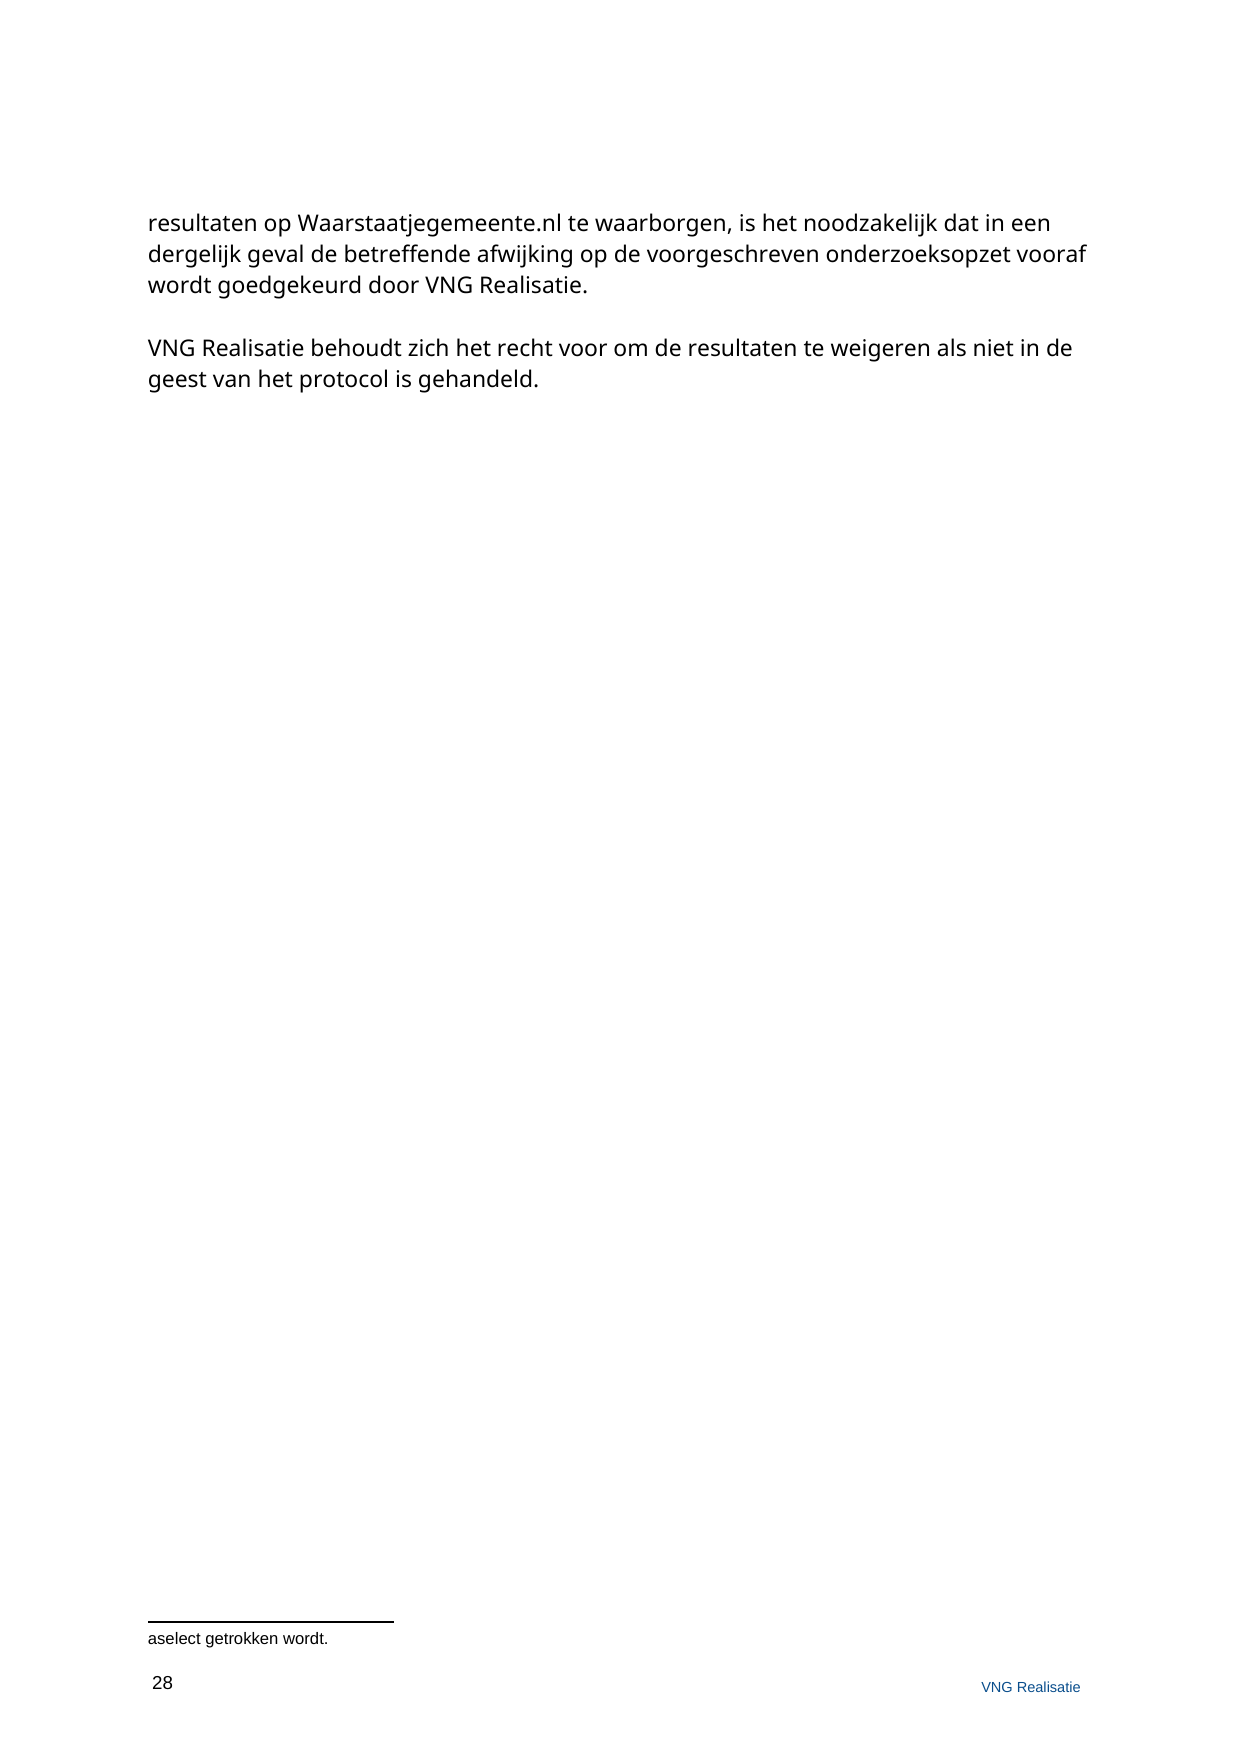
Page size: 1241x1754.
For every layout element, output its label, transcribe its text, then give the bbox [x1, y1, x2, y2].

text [148, 207, 1128, 301]
text VNG Realisatie behoudt zich het recht voor om de resultaten te weigeren als niet in de geest van het protocol is gehandeld. [148, 332, 1128, 394]
